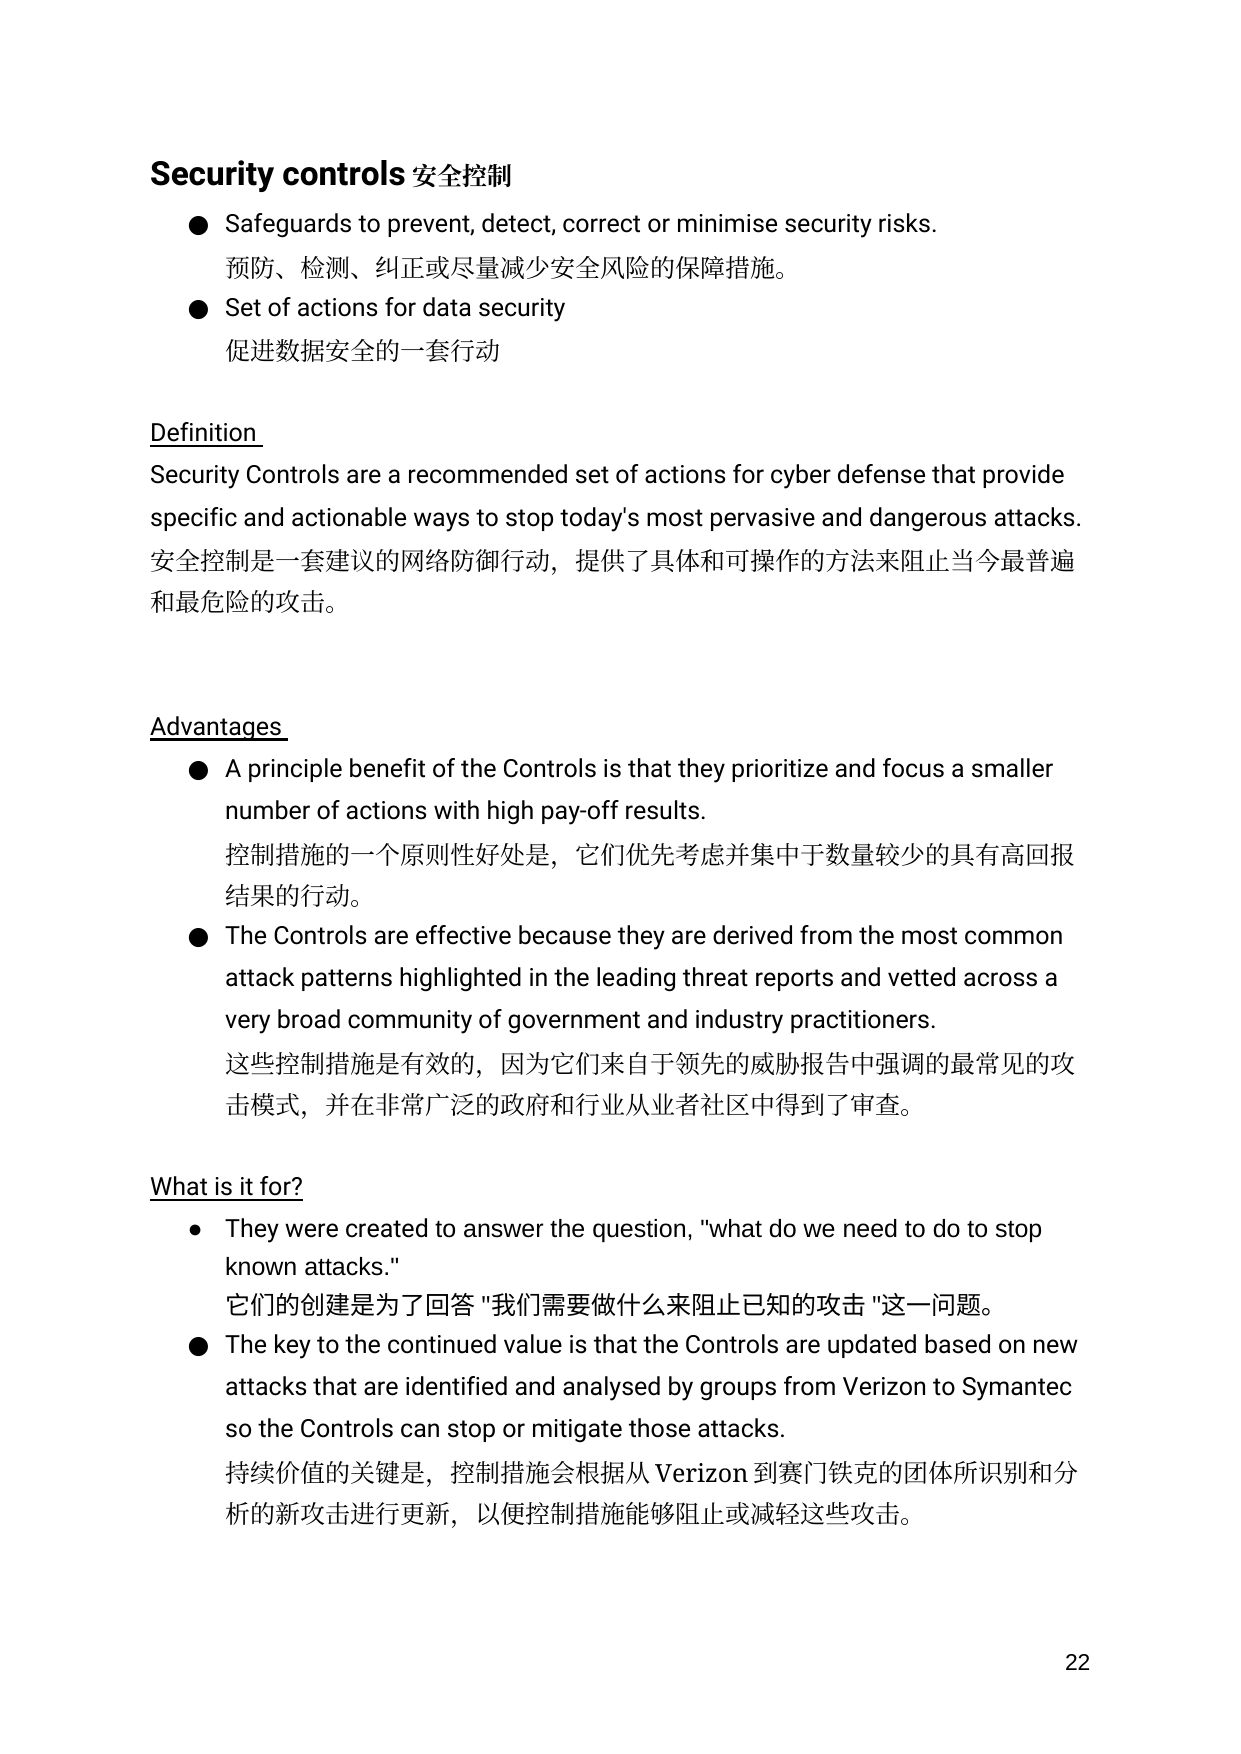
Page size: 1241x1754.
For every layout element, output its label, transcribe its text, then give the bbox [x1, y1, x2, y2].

subtitle What is it for? [150, 1169, 1090, 1206]
subtitle Security controls 安全控制 [150, 150, 1090, 199]
subtitle Definition [150, 415, 1090, 452]
text Security Controls are a recommended set of actions for cyber defense that provide specific and actionable ways to stop today's most pervasive and dangerous attacks. [150, 457, 1090, 536]
text 促进数据安全的一套行动 [225, 332, 1090, 368]
text 控制措施的一个原则性好处是，它们优先考虑并集中于数量较少的具有高回报结果的行动。 [225, 835, 1090, 912]
list The Controls are effective because they are derived from the most common attack patterns highlighted in the leading threat reports and vetted across a very broad community of government and industry practitioners. [187, 918, 1090, 1039]
list A principle benefit of the Controls is that they prioritize and focus a smaller number of actions with high pay-off results. [187, 751, 1090, 830]
list The key to the continued value is that the Controls are updated based on new attacks that are identified and analysed by groups from Verizon to Symantec so the Controls can stop or mitigate those attacks. [187, 1327, 1090, 1448]
text 这些控制措施是有效的，因为它们来自于领先的威胁报告中强调的最常见的攻击模式，并在非常广泛的政府和行业从业者社区中得到了审查。 [225, 1044, 1090, 1122]
text 持续价值的关键是，控制措施会根据从Verizon到赛门铁克的团体所识别和分析的新攻击进行更新，以便控制措施能够阻止或减轻这些攻击。 [225, 1453, 1090, 1531]
text 它们的创建是为了回答 "我们需要做什么来阻止已知的攻击 "这一问题。 [225, 1285, 1090, 1322]
text 安全控制是一套建议的网络防御行动，提供了具体和可操作的方法来阻止当今最普遍和最危险的攻击。 [150, 542, 1090, 619]
list Safeguards to prevent, detect, correct or minimise security risks. [187, 206, 1090, 243]
list They were created to answer the question, "what do we need to do to stop known attacks." [187, 1211, 1090, 1281]
subtitle Advantages [150, 709, 1090, 746]
list Set of actions for data security [187, 290, 1090, 326]
text 预防、检测、纠正或尽量减少安全风险的保障措施。 [225, 248, 1090, 284]
